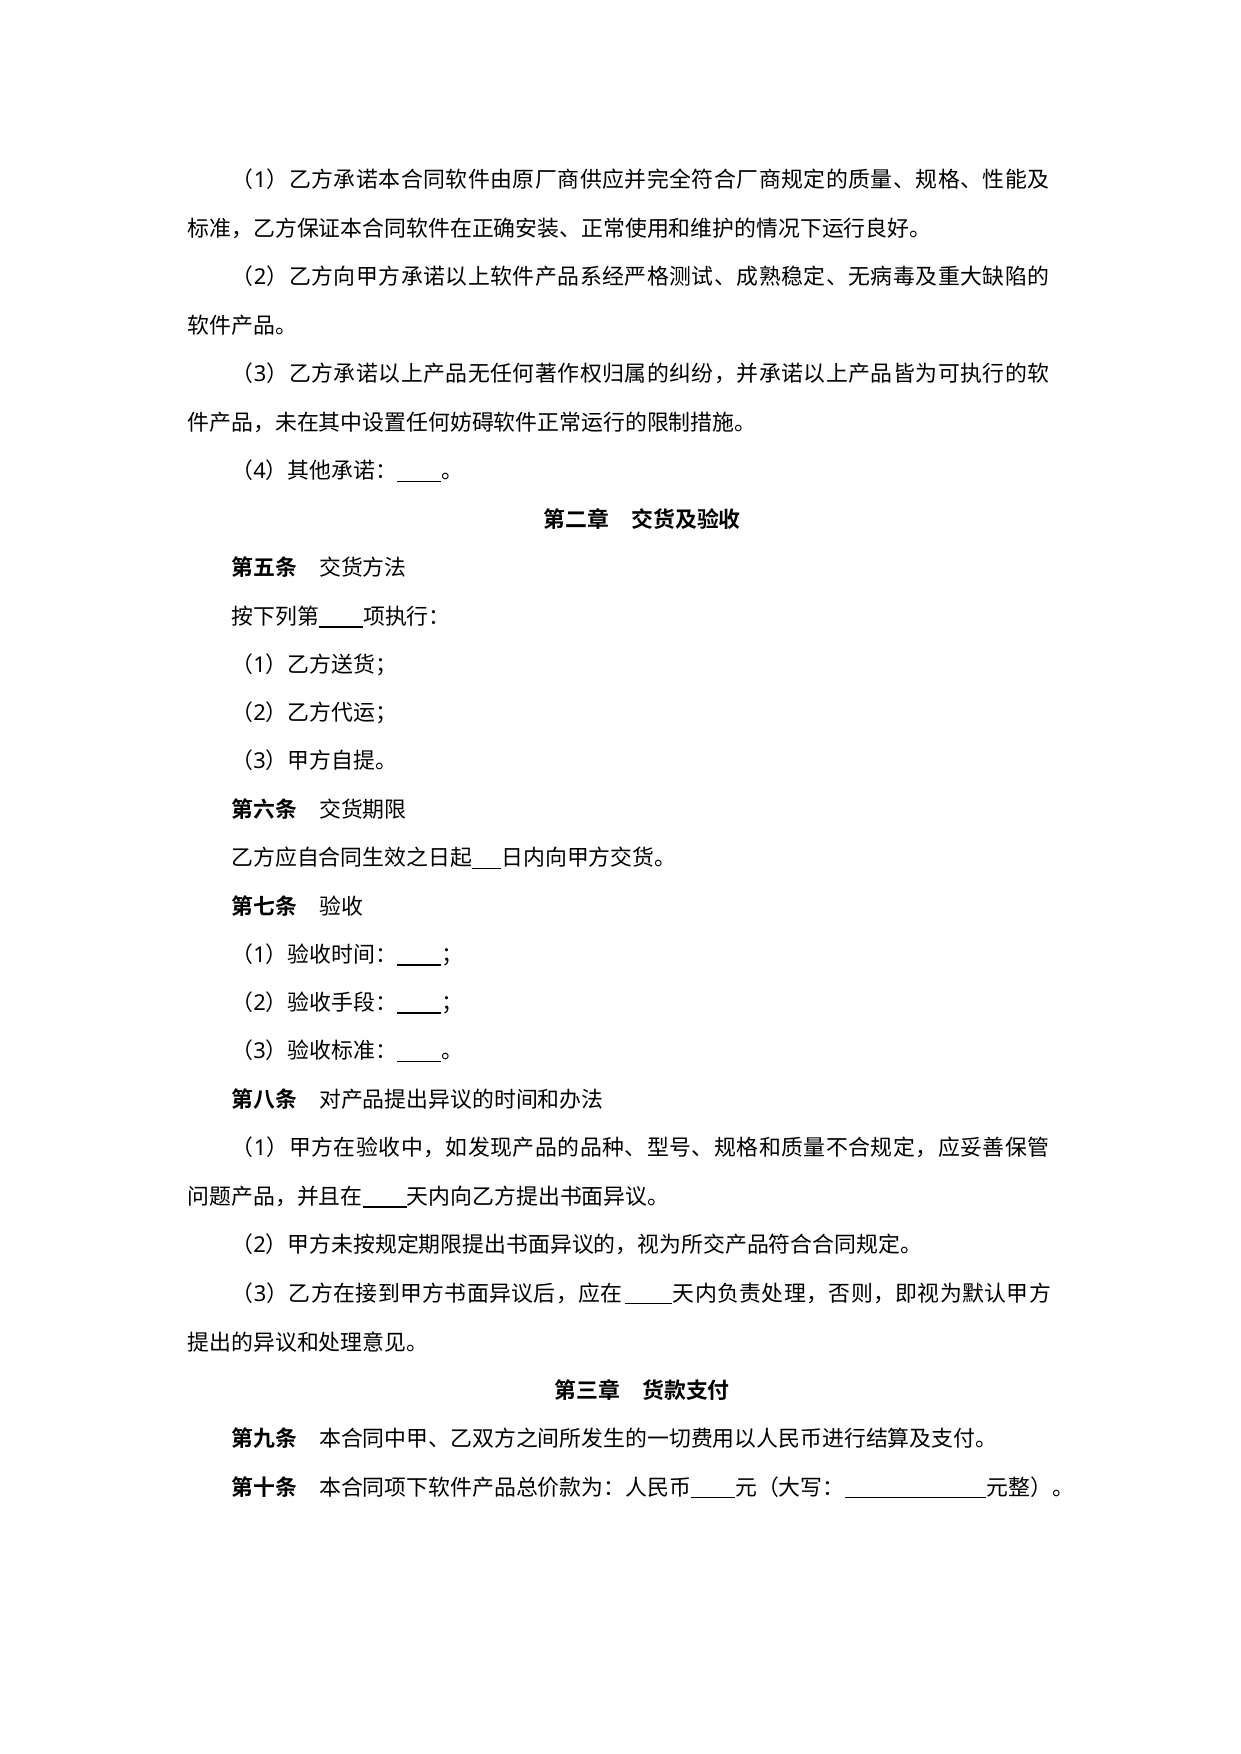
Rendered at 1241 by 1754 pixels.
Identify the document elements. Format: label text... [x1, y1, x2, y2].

text （3）乙方在接到甲方书面异议后，应在 天内负责处理，否则，即视为默认甲方提出的异议和处理意见。 [187, 1275, 1053, 1357]
text 第二章 交货及验收 [187, 502, 1053, 534]
text （2）乙方代运； [187, 695, 1053, 727]
text （1）乙方送货； [187, 647, 1053, 679]
text 第五条 交货方法 [187, 550, 1053, 582]
text 按下列第 项执行： [187, 598, 1053, 631]
text （2）甲方未按规定期限提出书面异议的，视为所交产品符合合同规定。 [187, 1227, 1053, 1259]
text （2）验收手段： ； [187, 985, 1053, 1017]
text （1）乙方承诺本合同软件由原厂商供应并完全符合厂商规定的质量、规格、性能及标准，乙方保证本合同软件在正确安装、正常使用和维护的情况下运行良好。 [187, 162, 1053, 243]
text （2）乙方向甲方承诺以上软件产品系经严格测试、成熟稳定、无病毒及重大缺陷的软件产品。 [187, 259, 1053, 340]
text 第七条 验收 [187, 888, 1053, 921]
text （1）甲方在验收中，如发现产品的品种、型号、规格和质量不合规定，应妥善保管问题产品，并且在 天内向乙方提出书面异议。 [187, 1130, 1053, 1211]
text （1）验收时间： ； [187, 937, 1053, 969]
text 第八条 对产品提出异议的时间和办法 [187, 1082, 1053, 1114]
text （3）甲方自提。 [187, 743, 1053, 776]
text （3）验收标准： 。 [187, 1033, 1053, 1066]
text （4）其他承诺： 。 [187, 453, 1053, 486]
text 第六条 交货期限 [187, 792, 1053, 824]
text 第九条 本合同中甲、乙双方之间所发生的一切费用以人民币进行结算及支付。 [187, 1421, 1053, 1453]
text 乙方应自合同生效之日起 日内向甲方交货。 [187, 840, 1053, 872]
text 第十条 本合同项下软件产品总价款为：人民币 元（大写： 元整）。 [187, 1469, 1053, 1502]
text 第三章 货款支付 [187, 1372, 1053, 1405]
text （3）乙方承诺以上产品无任何著作权归属的纠纷，并承诺以上产品皆为可执行的软件产品，未在其中设置任何妨碍软件正常运行的限制措施。 [187, 356, 1053, 437]
